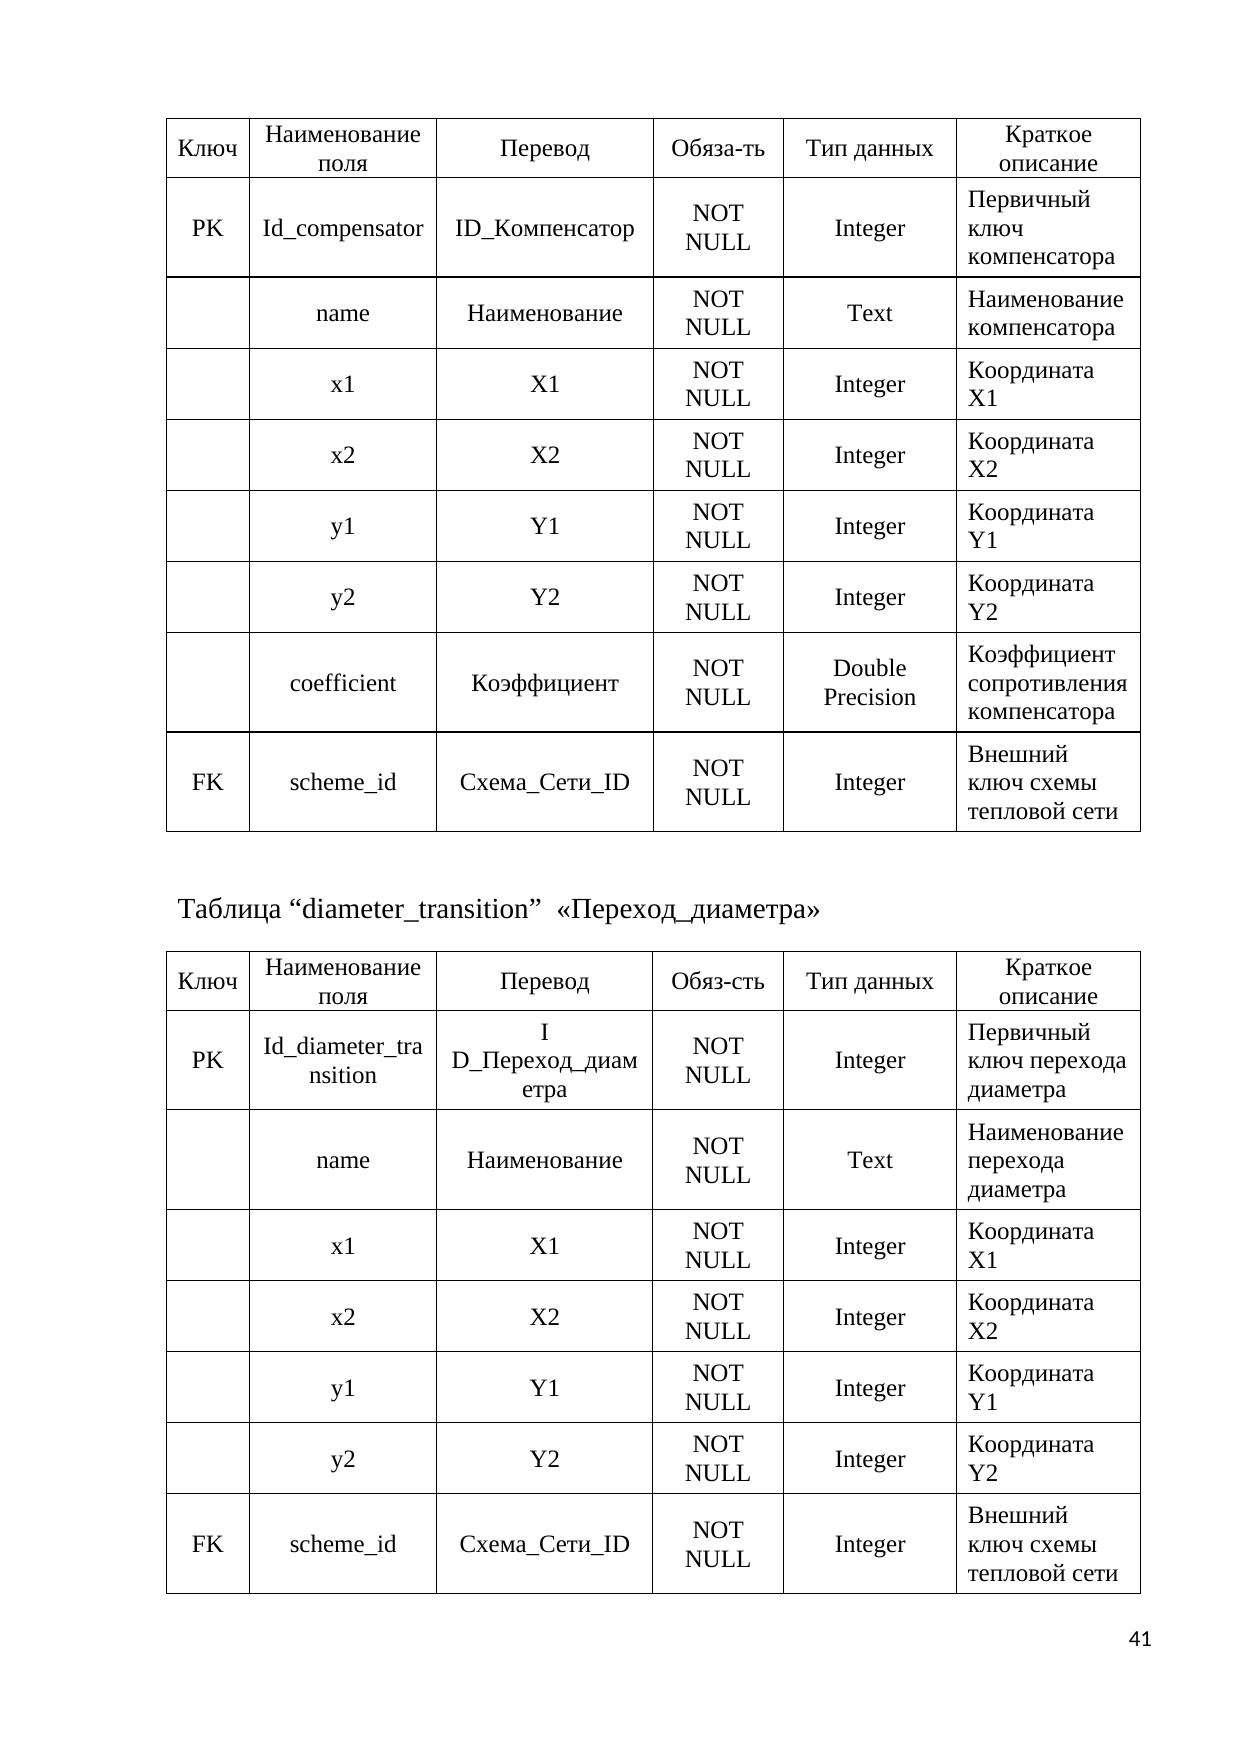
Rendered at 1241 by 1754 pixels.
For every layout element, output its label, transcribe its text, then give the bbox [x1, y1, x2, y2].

table_cell Координата Y1 [957, 491, 1140, 561]
table_cell NOT NULL [653, 1423, 783, 1493]
table_cell NOT NULL [654, 562, 783, 632]
table_cell y2 [250, 562, 436, 632]
table_cell Integer [784, 420, 956, 489]
table_cell x1 [250, 1210, 436, 1280]
table_cell PK [167, 1011, 249, 1109]
table_cell Integer [784, 562, 956, 632]
table_cell NOT NULL [654, 420, 783, 489]
table_cell Наименование компенсатора [957, 278, 1140, 347]
table_cell FK [167, 1494, 249, 1593]
table_header Ключ [167, 119, 249, 177]
table_cell NOT NULL [653, 1210, 783, 1280]
table_cell scheme_id [250, 1494, 436, 1593]
table_cell NOT NULL [653, 1011, 783, 1109]
table_cell Координата Y2 [957, 1423, 1140, 1493]
table_cell Наименование [437, 278, 653, 347]
table_cell NOT NULL [654, 733, 783, 831]
table_cell Id_compensator [250, 178, 436, 276]
table_cell Коэффициент сопротивления компенсатора [957, 633, 1140, 731]
table_cell x2 [250, 420, 436, 489]
table_cell Координата Х2 [957, 1281, 1140, 1351]
table_cell name [250, 1110, 436, 1209]
table_cell y2 [250, 1423, 436, 1493]
table_header Обяз-сть [653, 952, 783, 1009]
table_cell [167, 1210, 249, 1280]
table_cell [167, 1281, 249, 1351]
table_cell Integer [784, 1281, 956, 1351]
table_header Тип данных [784, 952, 956, 1009]
table_cell [167, 1423, 249, 1493]
table_header Наименование поля [250, 952, 436, 1009]
table_cell X2 [437, 1281, 652, 1351]
table_cell [167, 633, 249, 731]
table_header Перевод [437, 952, 652, 1009]
table_cell Первичный ключ компенсатора [957, 178, 1140, 276]
table_cell X1 [437, 1210, 652, 1280]
table_cell ID_Компенсатор [437, 178, 653, 276]
table_cell name [250, 278, 436, 347]
table_cell Integer [784, 1011, 956, 1109]
table_header Краткое описание [957, 952, 1140, 1009]
table_cell Integer [784, 178, 956, 276]
table_cell [167, 491, 249, 561]
table_cell y1 [250, 1352, 436, 1422]
table_cell Y1 [437, 1352, 652, 1422]
table_cell Text [784, 1110, 956, 1209]
table_cell ID_Переход_диаметра [437, 1011, 652, 1109]
table_cell x2 [250, 1281, 436, 1351]
table_cell Коэффициент [437, 633, 653, 731]
table_cell Координата Y2 [957, 562, 1140, 632]
table_cell NOT NULL [653, 1281, 783, 1351]
table_cell Координата Y1 [957, 1352, 1140, 1422]
table_cell Y2 [437, 1423, 652, 1493]
table_cell Внешний ключ схемы тепловой сети [957, 733, 1140, 831]
table_cell X1 [437, 349, 653, 418]
table_cell Integer [784, 1423, 956, 1493]
table_cell Y2 [437, 562, 653, 632]
table_cell Наименование [437, 1110, 652, 1209]
table_header Ключ [167, 952, 249, 1009]
table_cell Схема_Сети_ID [437, 1494, 652, 1593]
table_cell Integer [784, 1352, 956, 1422]
table_header Краткое описание [957, 119, 1140, 177]
table_cell Схема_Сети_ID [437, 733, 653, 831]
table_cell Координата Х1 [957, 1210, 1140, 1280]
table_cell NOT NULL [653, 1494, 783, 1593]
table_cell Координата Х1 [957, 349, 1140, 418]
table_cell [167, 1352, 249, 1422]
table_cell [167, 1110, 249, 1209]
table_cell Первичный ключ перехода диаметра [957, 1011, 1140, 1109]
table_cell X2 [437, 420, 653, 489]
table_cell [167, 278, 249, 347]
table_header Перевод [437, 119, 653, 177]
text Таблица “diameter_transition” ­ «Переход_диаметра» [177, 892, 1152, 925]
table_cell Координата Х2 [957, 420, 1140, 489]
table_cell y1 [250, 491, 436, 561]
table_cell Double Precision [784, 633, 956, 731]
table_cell NOT NULL [653, 1352, 783, 1422]
table_cell FK [167, 733, 249, 831]
table_cell Integer [784, 349, 956, 418]
table_cell Integer [784, 1210, 956, 1280]
table_header Тип данных [784, 119, 956, 177]
table_cell NOT NULL [654, 278, 783, 347]
table_cell Внешний ключ схемы тепловой сети [957, 1494, 1140, 1593]
table_cell NOT NULL [654, 491, 783, 561]
table_cell [167, 420, 249, 489]
table_cell NOT NULL [653, 1110, 783, 1209]
table_cell scheme_id [250, 733, 436, 831]
table_cell NOT NULL [654, 633, 783, 731]
table_cell PK [167, 178, 249, 276]
table_header Наименование поля [250, 119, 436, 177]
table_cell Id_diameter_transition [250, 1011, 436, 1109]
table_cell Y1 [437, 491, 653, 561]
table_cell coefficient [250, 633, 436, 731]
table_cell Integer [784, 1494, 956, 1593]
table_cell x1 [250, 349, 436, 418]
table_cell Integer [784, 733, 956, 831]
table_cell [167, 562, 249, 632]
table_cell [167, 349, 249, 418]
table_header Обяза-ть [654, 119, 783, 177]
table_cell NOT NULL [654, 178, 783, 276]
table_cell Text [784, 278, 956, 347]
table_cell Integer [784, 491, 956, 561]
table_cell NOT NULL [654, 349, 783, 418]
table_cell Наименование перехода диаметра [957, 1110, 1140, 1209]
